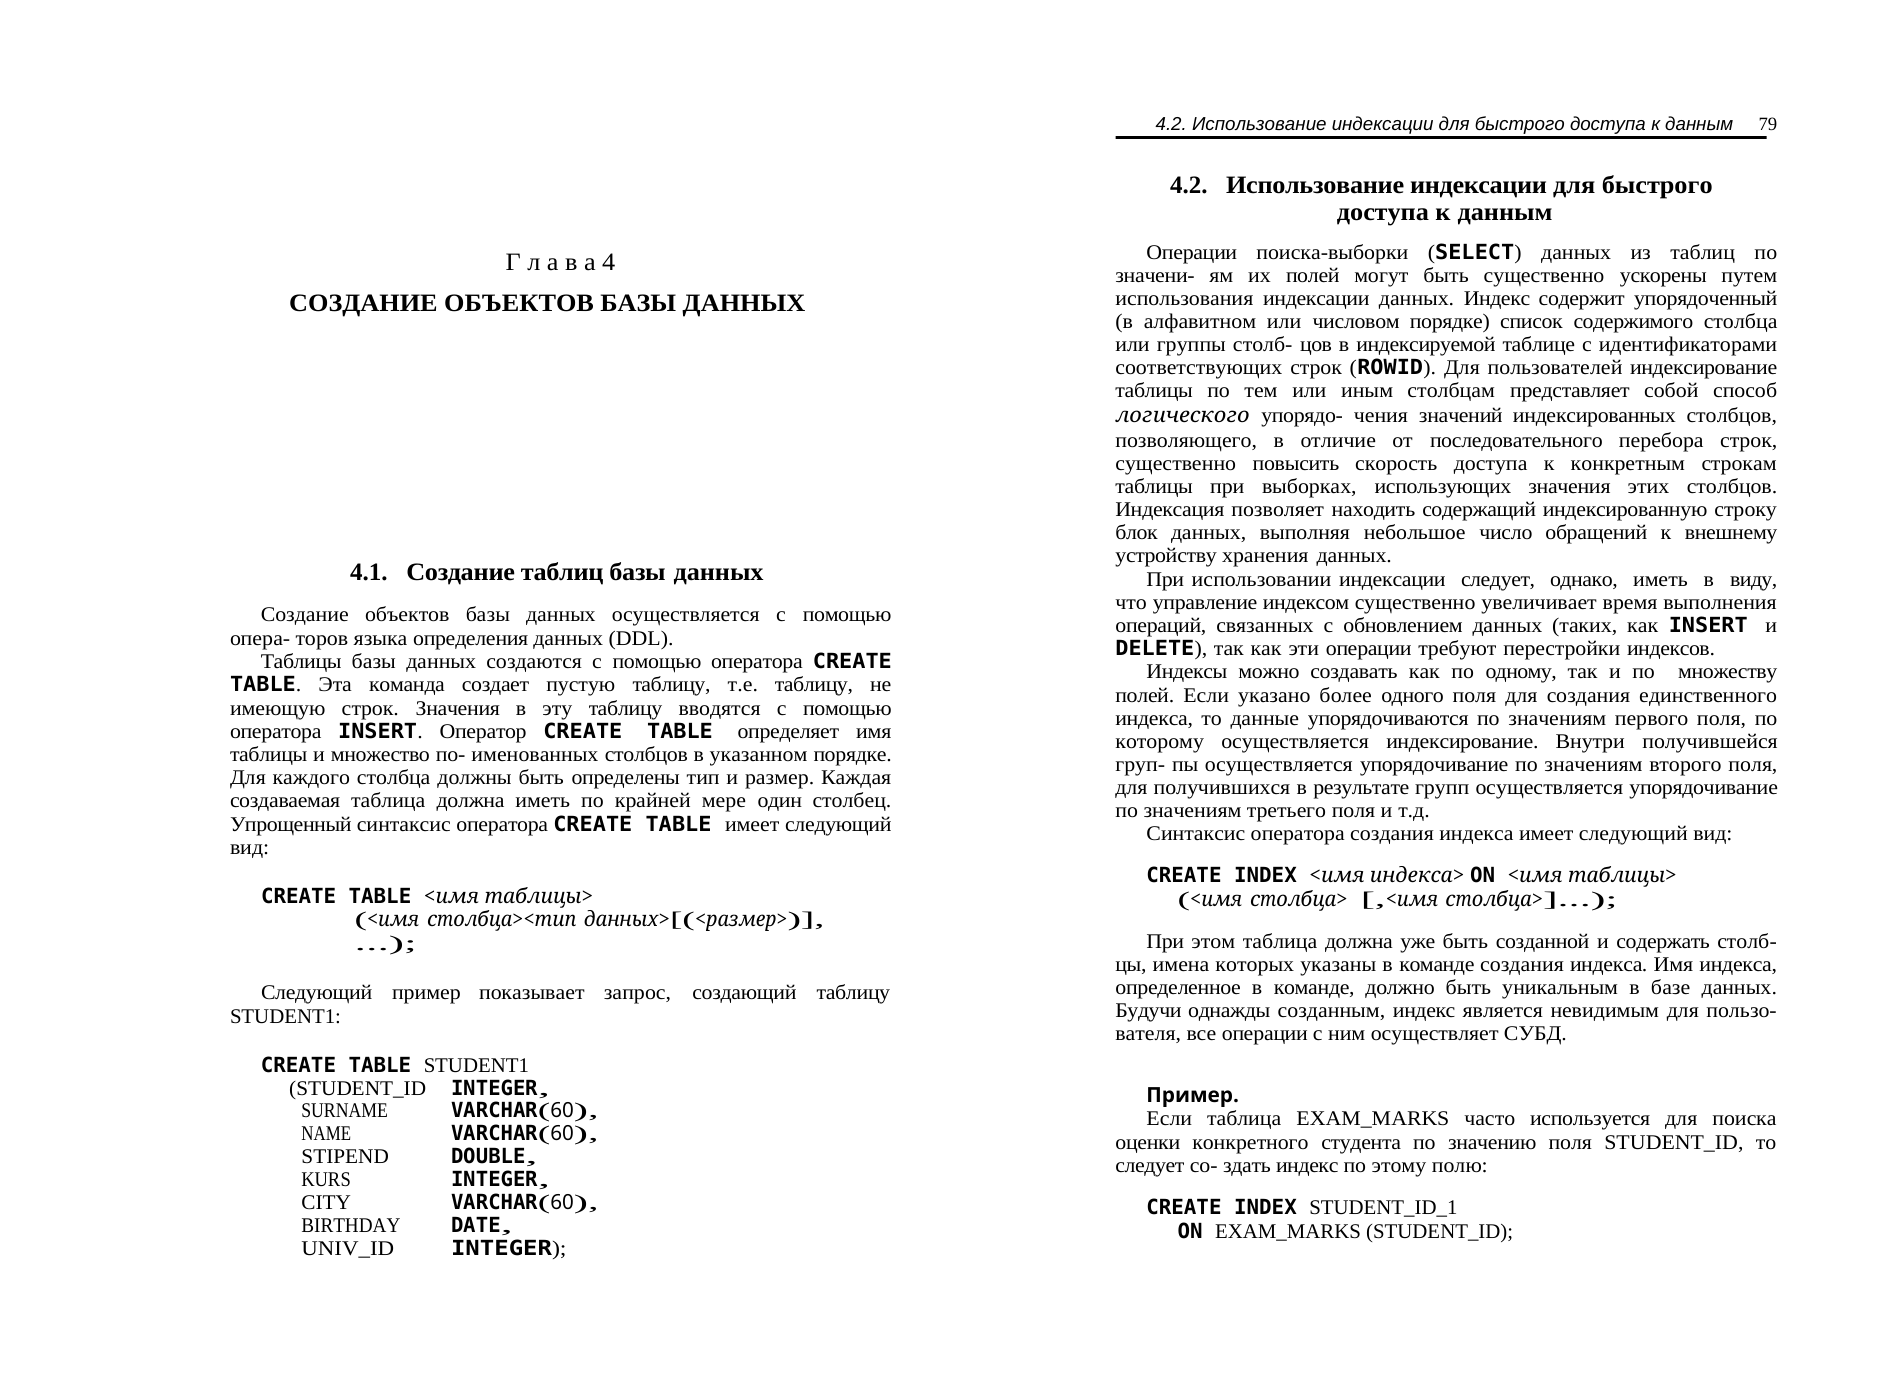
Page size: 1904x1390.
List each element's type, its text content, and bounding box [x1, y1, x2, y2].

text STUDENT1: [230, 1004, 896, 1028]
text Следующий пример показывает запрос, создающий таблицу [261, 981, 896, 1004]
text CREATE TABLE STUDENT1 (STUDENT_ID INTEGER, [261, 1055, 551, 1100]
text STIPEND DOUBLE, [301, 1145, 896, 1168]
text При этом таблица должна уже быть созданной и содержать столб- цы, имена которых указаны в команде создания индекса. Имя индекса, определенное в команде, должно быть уникальным в базе данных. Будучи однажды созданным, индекс является невидимым для пользо- вателя, все операции с ним осуществляет СУБД. [1115, 930, 1777, 1045]
text CREATE TABLE <имя таблицы> [261, 884, 896, 908]
list Создание таблиц базы данных [350, 557, 896, 586]
text (<имя столбца><тип данных>[(<размер>)], ...); [354, 908, 896, 955]
text Пример. [1146, 1082, 1789, 1107]
text SURNAME VARCHAR(60), [301, 1100, 896, 1122]
text Синтаксис оператора создания индекса имеет следующий вид: [1146, 822, 1789, 845]
text KURS INTEGER, [301, 1168, 896, 1191]
text Таблицы базы данных создаются с помощью оператора CREATE TABLE. Эта команда создает пустую таблицу, т.е. таблицу, не имеющую строк. Значения в эту таблицу вводятся с помощью оператора INSERT. Оператор CREATE TABLE определяет имя таблицы и множество по- именованных столбцов в указанном порядке. Для каждого столбца должны быть определены тип и размер. Каждая создаваемая таблица должна иметь по крайней мере один столбец. Упрощенный синтаксис оператора CREATE TABLE имеет следующий вид: [230, 650, 892, 859]
text Если таблица EXAM_MARKS часто используется для поиска оценки конкретного студента по значению поля STUDENT_ID, то следует со- здать индекс по этому полю: [1115, 1107, 1777, 1177]
text Операции поиска-выборки (SELECT) данных из таблиц по значени- ям их полей могут быть существенно ускорены путем использования индексации данных. Индекс содержит упорядоченный (в алфавитном или числовом порядке) список содержимого столбца или группы столб- цов в индексируемой таблице с идентификаторами соответствующих строк (ROWID). Для пользователей индексирование таблицы по тем или иным столбцам представляет собой способ логического упорядо- чения значений индексированных столбцов, позволяющего, в отличие от последовательного перебора строк, существенно повысить скорость доступа к конкретным строкам таблицы при выборках, использующих значения этих столбцов. Индексация позволяет находить содержащий индексированную строку блок данных, выполняя небольшое число обращений к внешнему устройству хранения данных. [1115, 241, 1777, 567]
text CREATE INDEX <имя индекса> ON <имя таблицы> [1146, 864, 1789, 887]
text (<имя столбца> [,<имя столбца>]...); [1177, 887, 1789, 911]
text ON EXAM_MARKS (STUDENT_ID); [1177, 1219, 1789, 1243]
text CREATE INDEX STUDENT_ID_1 [1146, 1196, 1789, 1219]
text Г л а в а 4 [249, 247, 872, 276]
text UNIV_ID INTEGER); [301, 1237, 896, 1261]
text BIRTHDAY DATE, [301, 1214, 896, 1237]
list Использование индексации для быстрого доступа к данным [1170, 173, 1722, 225]
text Индексы можно создавать как по одному, так и по множеству полей. Если указано более одного поля для создания единственного индекса, то данные упорядочиваются по значениям первого поля, по которому осуществляется индексирование. Внутри получившейся груп- пы осуществляется упорядочивание по значениям второго поля, для получившихся в результате групп осуществляется упорядочивание по значениям третьего поля и т.д. [1115, 660, 1777, 822]
text При использовании индексации следует, однако, иметь в виду, что управление индексом существенно увеличивает время выполнения операций, связанных с обновлением данных (таких, как INSERT и DELETE), так как эти операции требуют перестройки индексов. [1115, 568, 1777, 660]
text NAME VARCHAR(60), [301, 1122, 896, 1145]
text 4.2. Использование индексации для быстрого доступа к данным 79 [1155, 113, 1789, 135]
text Создание объектов базы данных осуществляется с помощью опера- торов языка определения данных (DDL). [230, 603, 891, 650]
text СОЗДАНИЕ ОБЪЕКТОВ БАЗЫ ДАННЫХ [289, 288, 896, 317]
text CITY VARCHAR(60), [301, 1191, 896, 1214]
